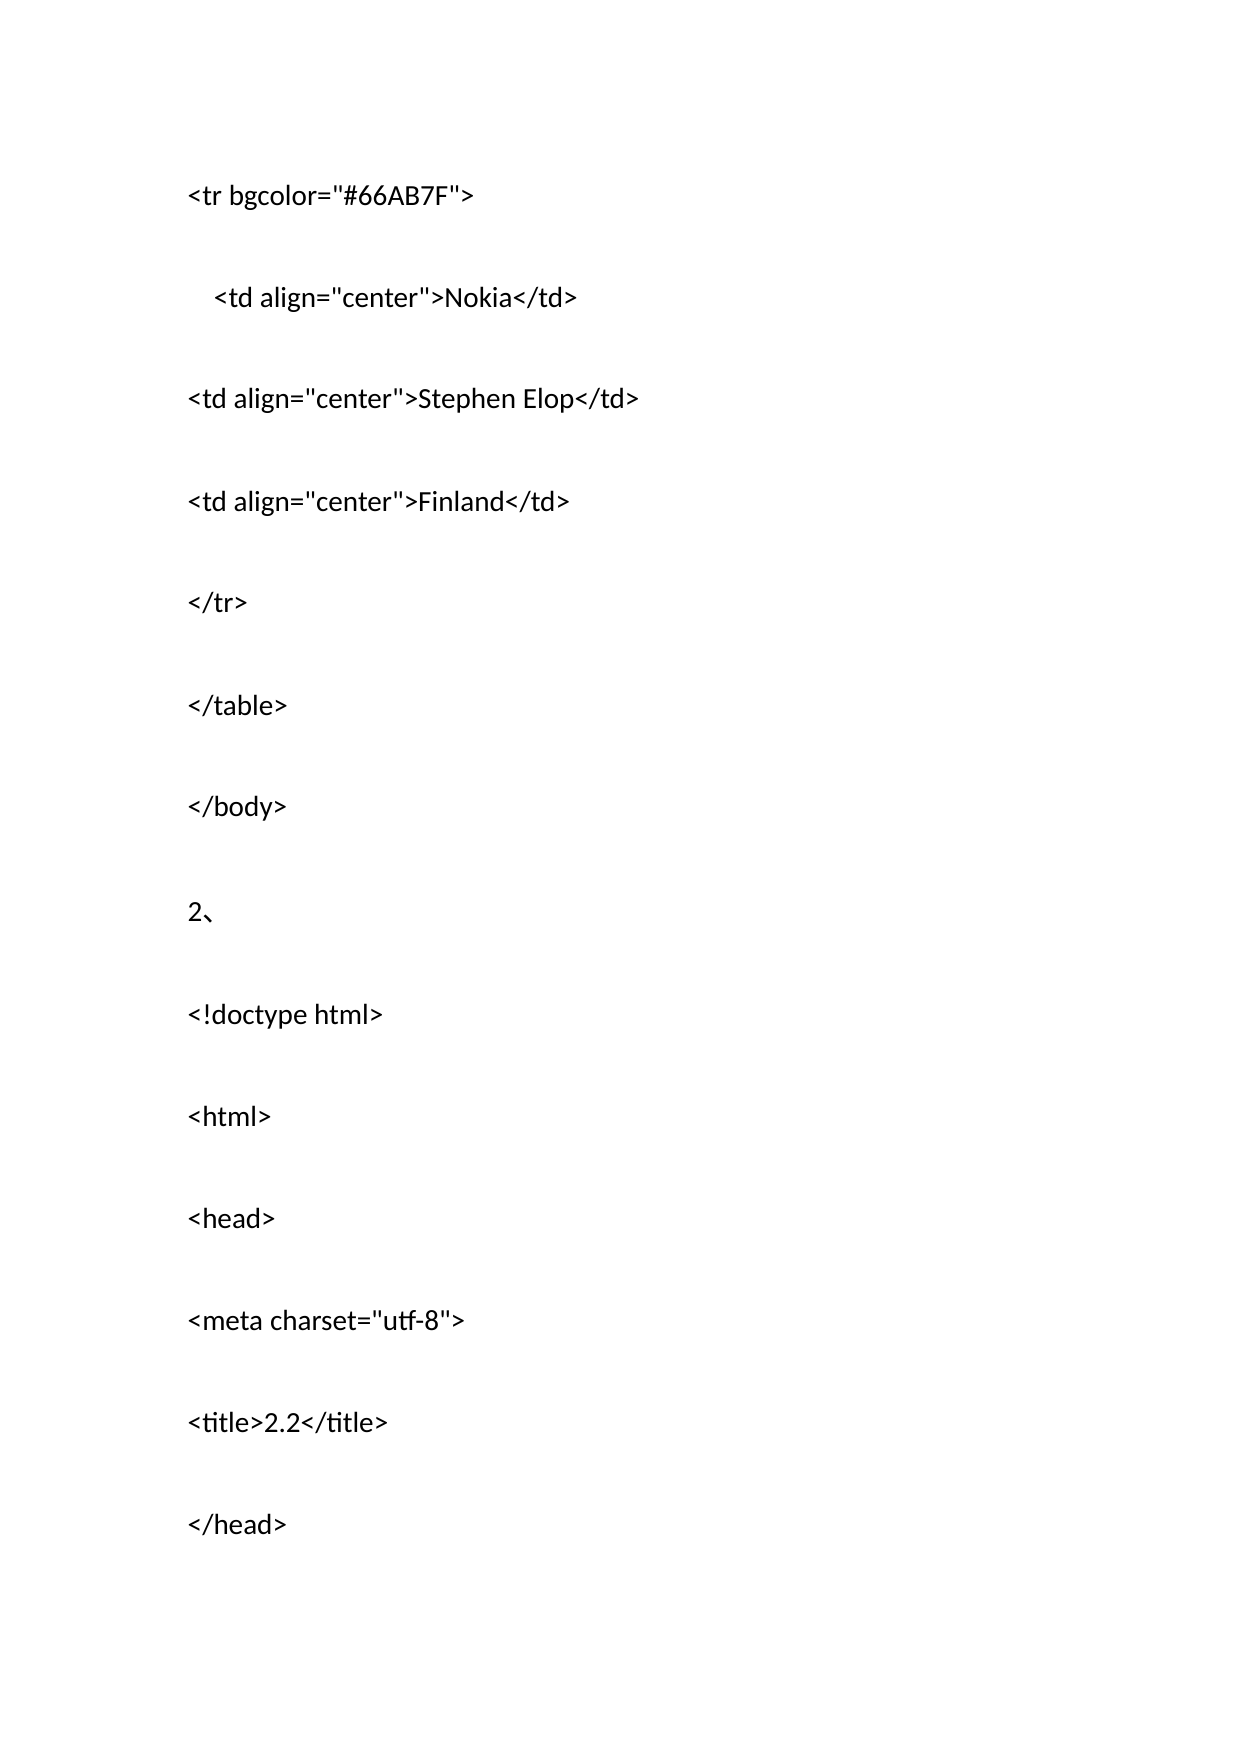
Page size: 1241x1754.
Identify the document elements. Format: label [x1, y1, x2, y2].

text [187, 162, 1053, 941]
text [187, 981, 1053, 1556]
